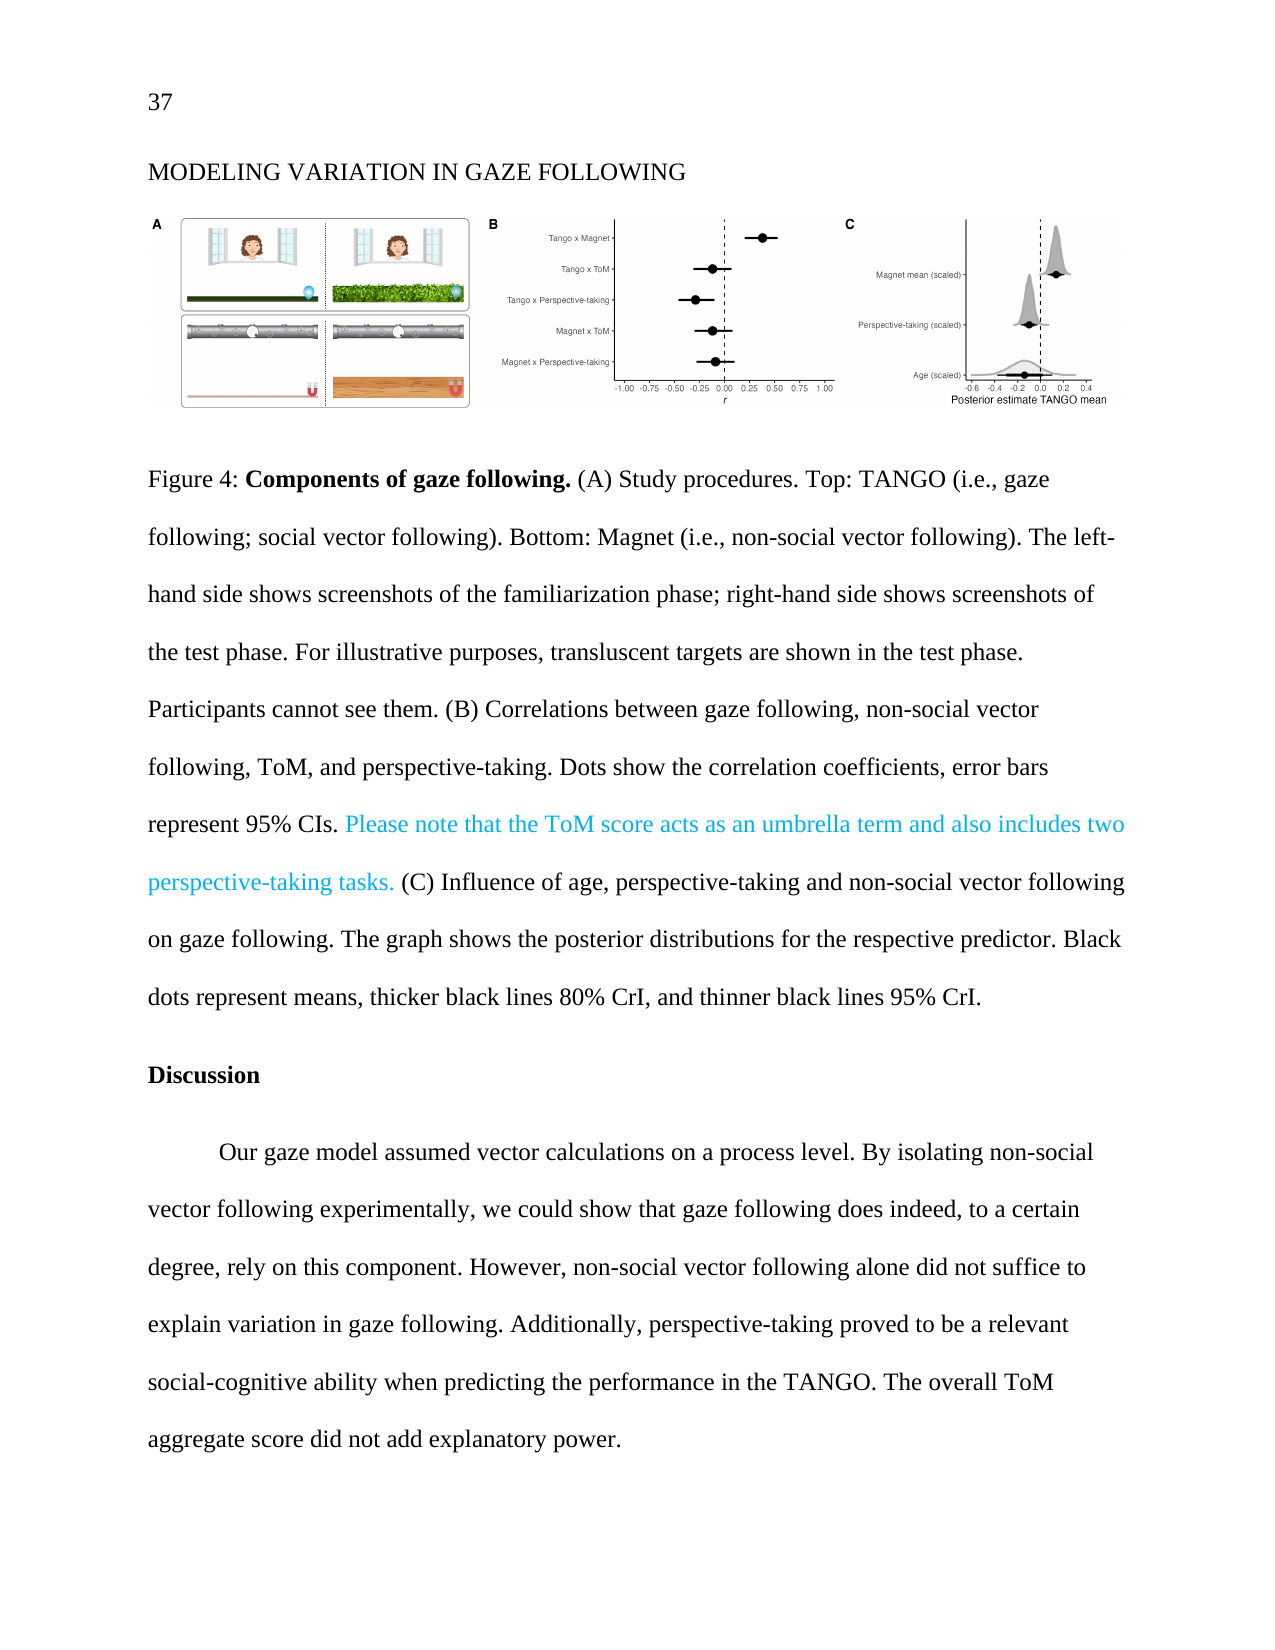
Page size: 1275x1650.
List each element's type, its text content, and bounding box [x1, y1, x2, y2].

text Figure 4: Components of gaze following. (A) Study procedures. Top: TANGO (i.e., gaze following; social vector following). Bottom: Magnet (i.e., non-social vector following). The left-hand side shows screenshots of the familiarization phase; right-hand side shows screenshots of the test phase. For illustrative purposes, transluscent targets are shown in the test phase. Participants cannot see them. (B) Correlations between gaze following, non-social vector following, ToM, and perspective-taking. Dots show the correlation coefficients, error bars represent 95% CIs. Please note that the ToM score acts as an umbrella term and also includes two perspective-taking tasks. (C) Influence of age, perspective-taking and non-social vector following on gaze following. The graph shows the posterior distributions for the respective predictor. Black dots represent means, thicker black lines 80% CrI, and thinner black lines 95% CrI. [148, 464, 1127, 1011]
picture [147, 215, 1127, 411]
subtitle Discussion [148, 1060, 1127, 1089]
text Our gaze model assumed vector calculations on a process level. By isolating non-social vector following experimentally, we could show that gaze following does indeed, to a certain degree, rely on this component. However, non-social vector following alone did not suffice to explain variation in gaze following. Additionally, perspective-taking proved to be a relevant social-cognitive ability when predicting the performance in the TANGO. The overall ToM aggregate score did not add explanatory power. [148, 1137, 1127, 1453]
